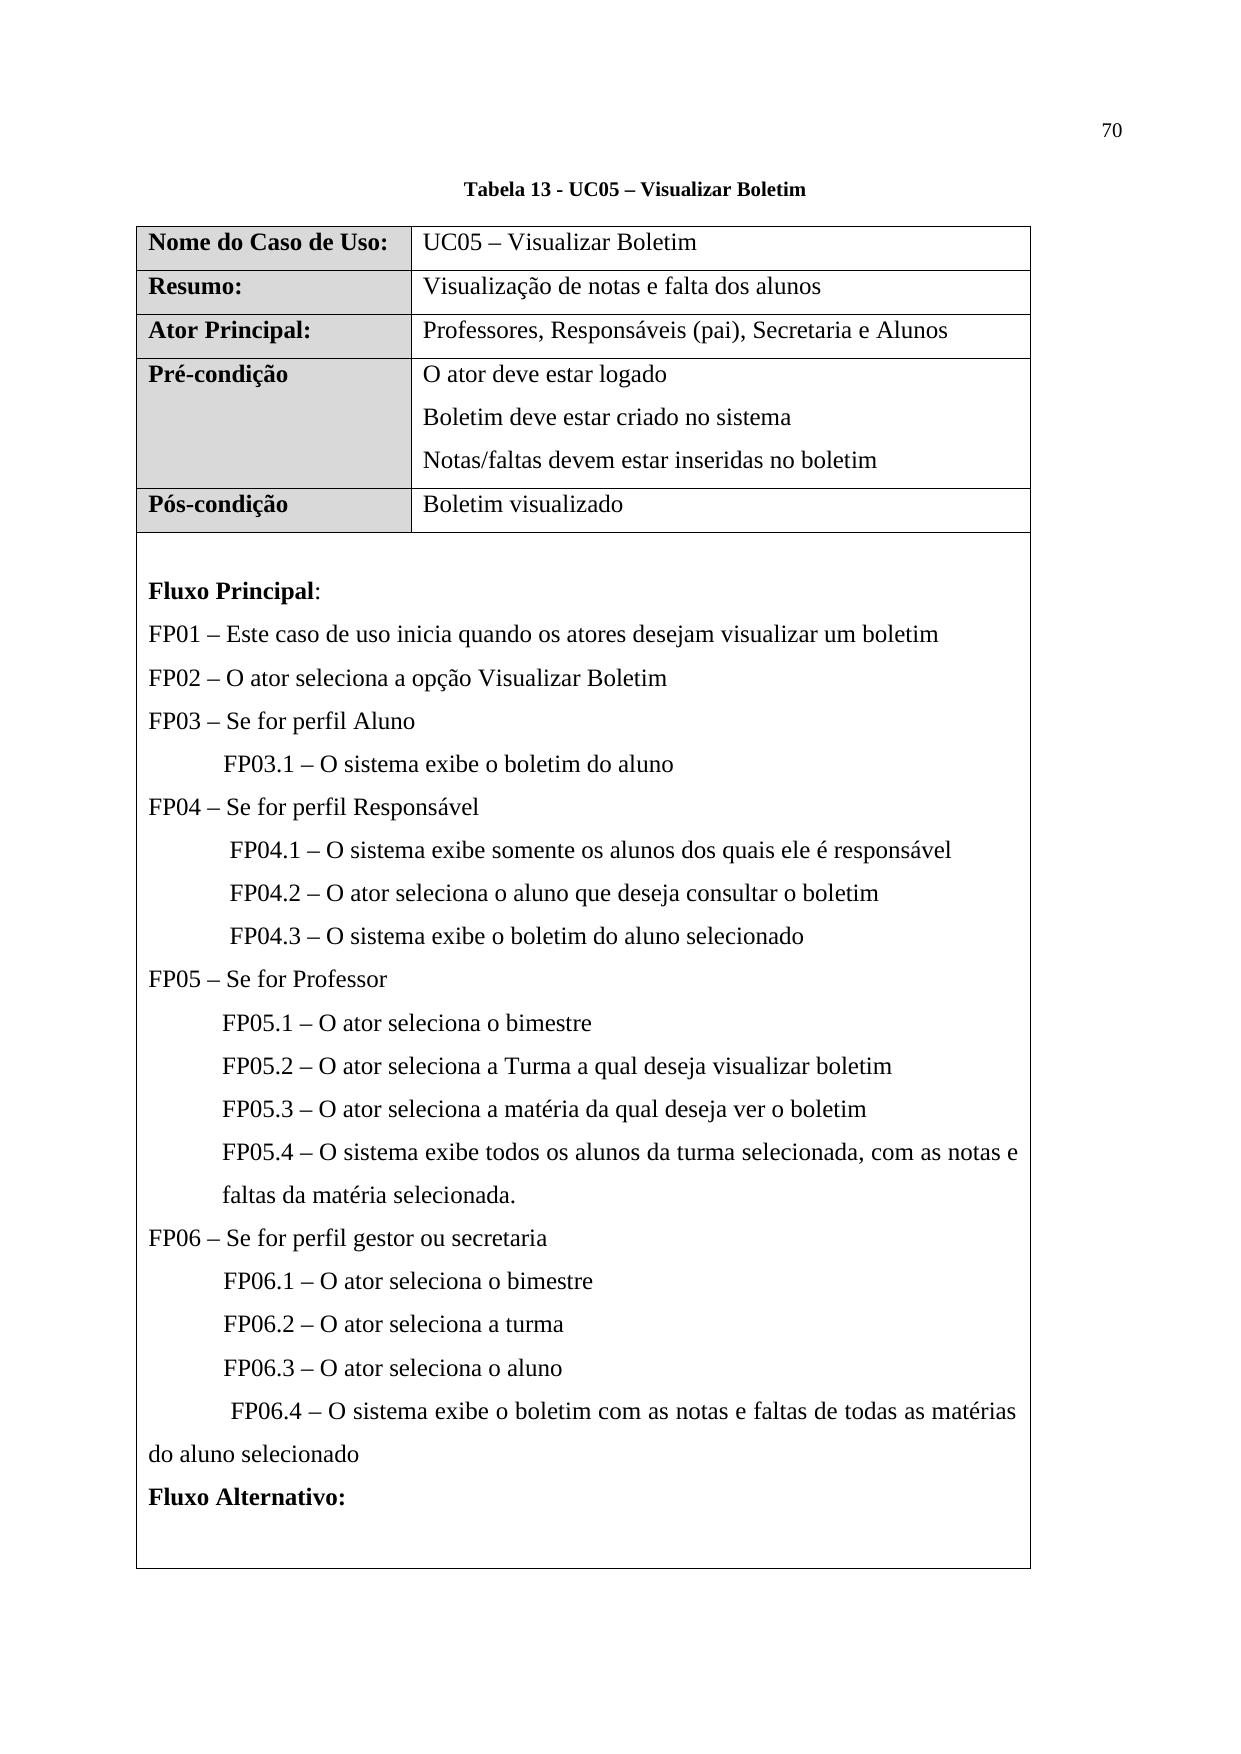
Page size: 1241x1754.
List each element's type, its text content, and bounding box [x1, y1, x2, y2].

table_header Nome do Caso de Uso: [137, 227, 411, 270]
table_cell Boletim visualizado [412, 489, 1030, 532]
table_header UC05 – Visualizar Boletim [412, 227, 1030, 270]
table_cell Pré-condição [137, 359, 411, 488]
table_cell Resumo: [137, 271, 411, 314]
table_cell Pós-condição [137, 489, 411, 532]
table_cell Fluxo Principal: FP01 – Este caso de uso inicia quando os atores desejam visualizar um boletim FP02 – O ator seleciona a opção Visualizar Boletim FP03 – Se for perfil Aluno FP03.1 – O sistema exibe o boletim do aluno FP04 – Se for perfil Responsável FP04.1 – O sistema exibe somente os alunos dos quais ele é responsável FP04.2 – O ator seleciona o aluno que deseja consultar o boletim FP04.3 – O sistema exibe o boletim do aluno selecionado FP05 – Se for Professor FP05.1 – O ator seleciona o bimestre FP05.2 – O ator seleciona a Turma a qual deseja visualizar boletim FP05.3 – O ator seleciona a matéria da qual deseja ver o boletim FP05.4 – O sistema exibe todos os alunos da turma selecionada, com as notas e faltas da matéria selecionada. FP06 – Se for perfil gestor ou secretaria FP06.1 – O ator seleciona o bimestre FP06.2 – O ator seleciona a turma FP06.3 – O ator seleciona o aluno FP06.4 – O sistema exibe o boletim com as notas e faltas de todas as matérias do aluno selecionado Fluxo Alternativo: [137, 533, 1030, 1568]
table_cell Visualização de notas e falta dos alunos [412, 271, 1030, 314]
table_cell O ator deve estar logado Boletim deve estar criado no sistema Notas/faltas devem estar inseridas no boletim [412, 359, 1030, 488]
table_cell Ator Principal: [137, 315, 411, 358]
table_cell Professores, Responsáveis (pai), Secretaria e Alunos [412, 315, 1030, 358]
